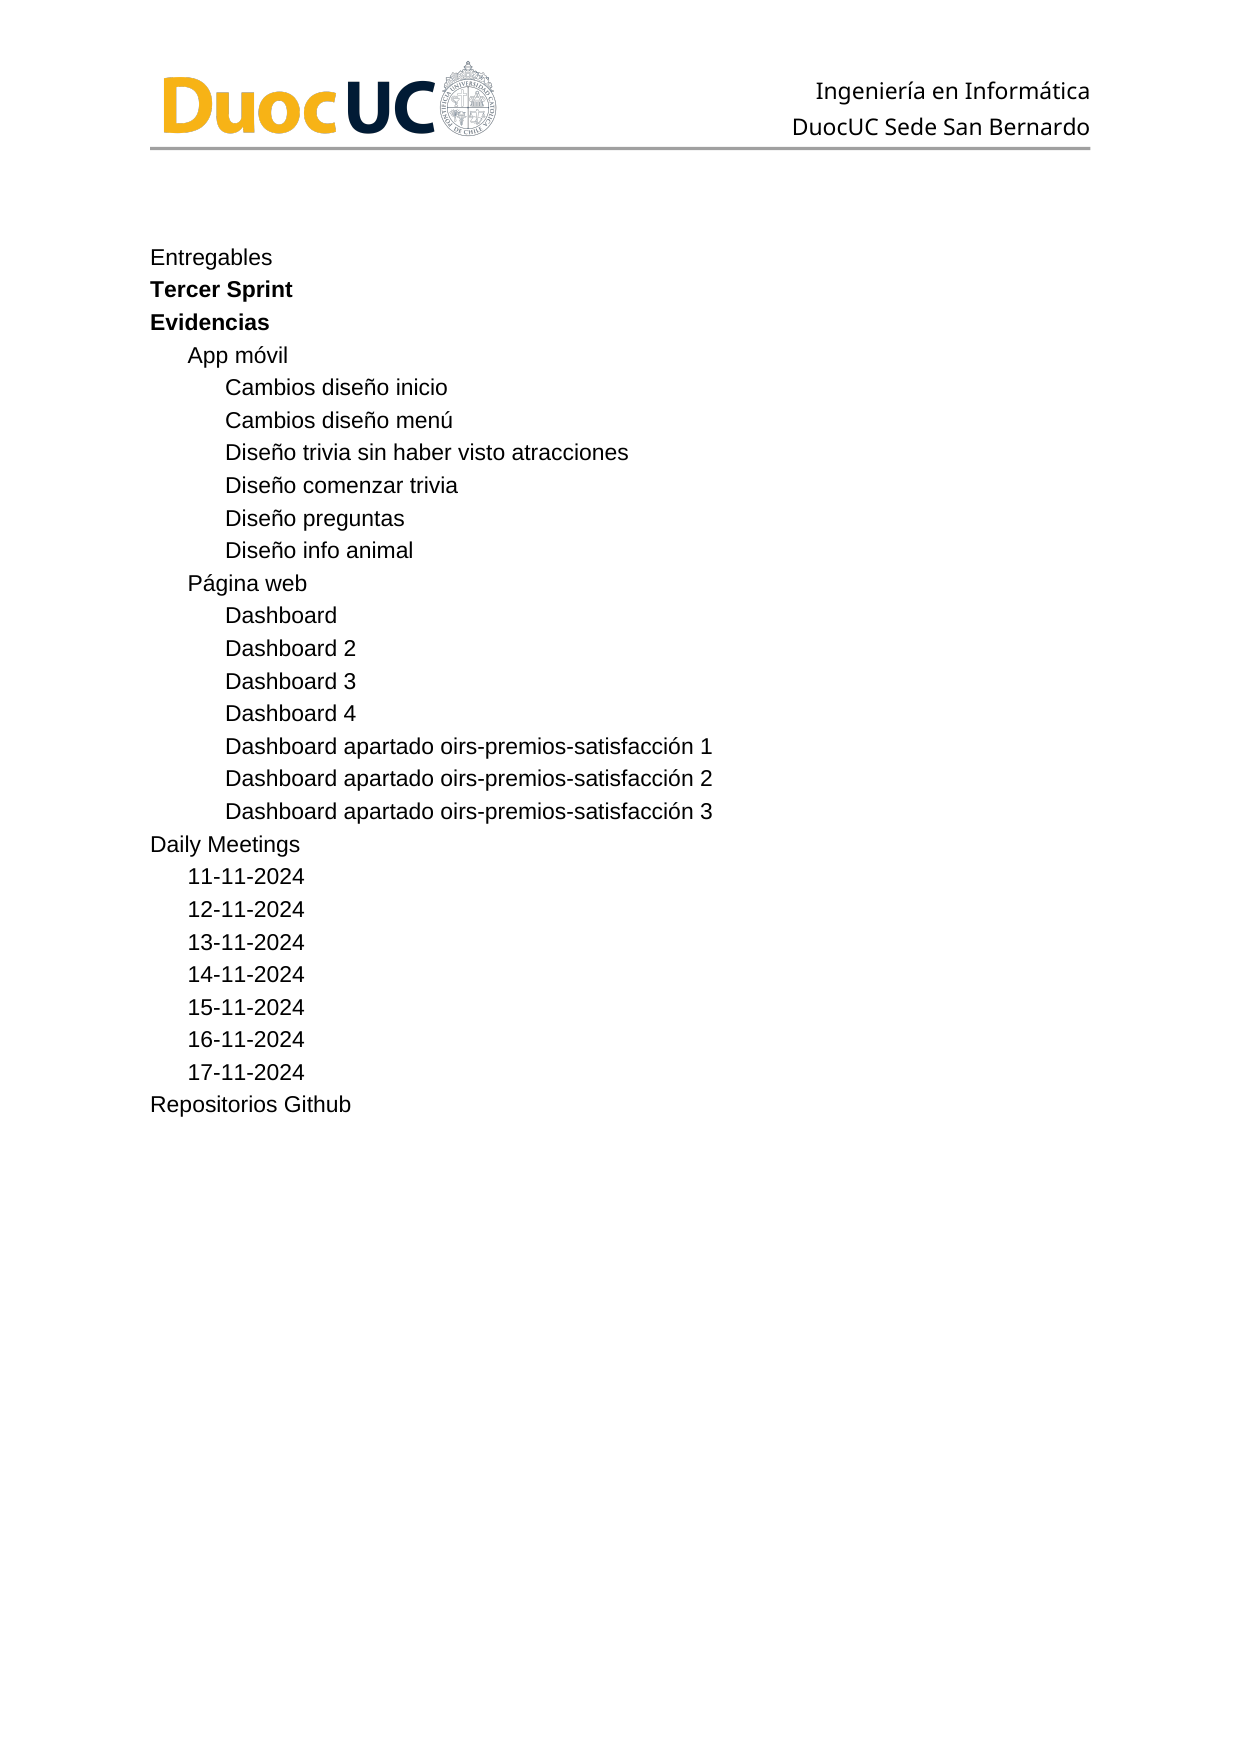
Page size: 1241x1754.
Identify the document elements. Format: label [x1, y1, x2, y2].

picture [159, 56, 501, 141]
